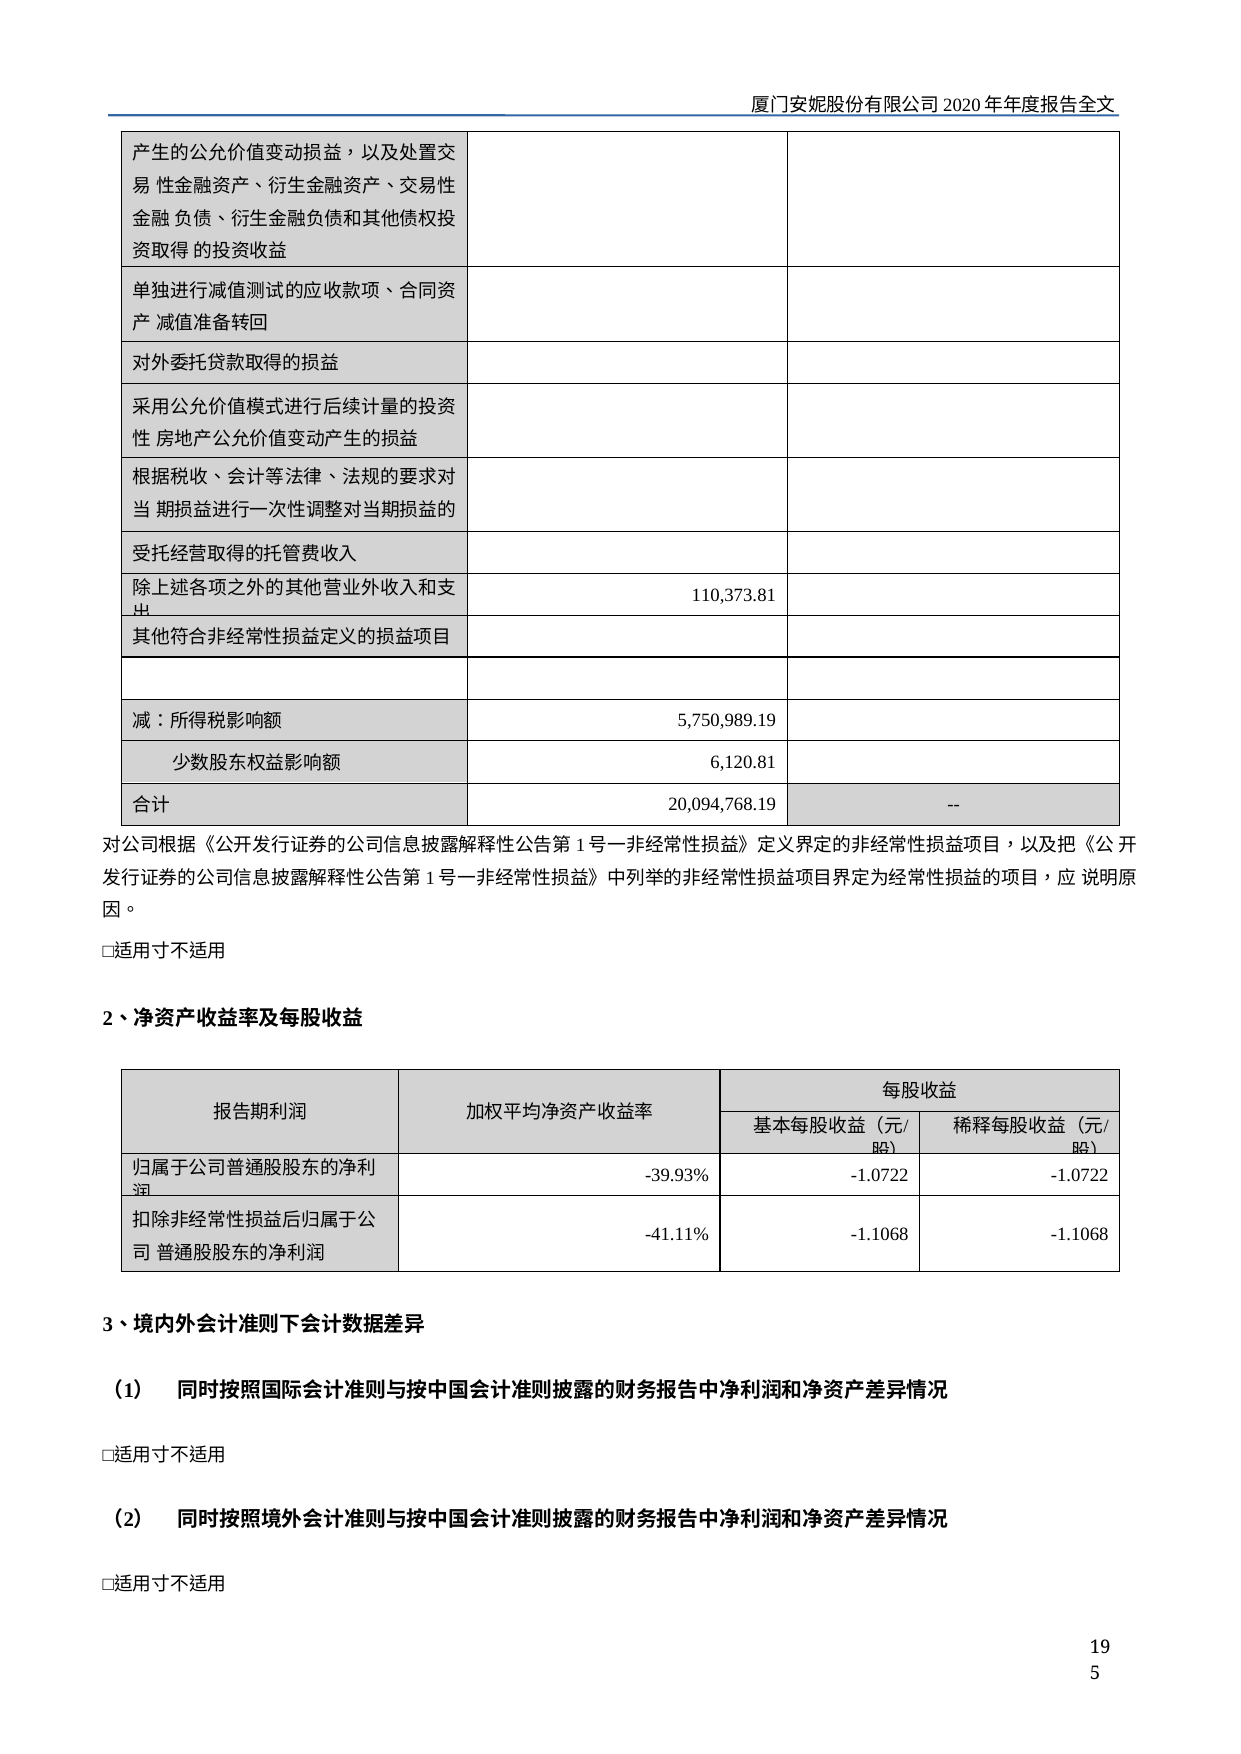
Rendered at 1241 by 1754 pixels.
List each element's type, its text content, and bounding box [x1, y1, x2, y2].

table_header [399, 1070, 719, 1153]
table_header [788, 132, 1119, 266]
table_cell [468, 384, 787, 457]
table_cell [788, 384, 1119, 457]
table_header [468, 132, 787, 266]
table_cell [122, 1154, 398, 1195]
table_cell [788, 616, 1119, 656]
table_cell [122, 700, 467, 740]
text （1） 同时按照国际会计准则与按中国会计准则披露的财务报告中净利润和净资产差异情况 [102, 1375, 1138, 1403]
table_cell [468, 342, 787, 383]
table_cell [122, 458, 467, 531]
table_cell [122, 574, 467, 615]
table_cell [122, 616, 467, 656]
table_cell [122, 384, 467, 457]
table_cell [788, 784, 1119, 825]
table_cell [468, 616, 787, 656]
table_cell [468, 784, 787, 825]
text 2、净资产收益率及每股收益 [102, 1003, 1138, 1031]
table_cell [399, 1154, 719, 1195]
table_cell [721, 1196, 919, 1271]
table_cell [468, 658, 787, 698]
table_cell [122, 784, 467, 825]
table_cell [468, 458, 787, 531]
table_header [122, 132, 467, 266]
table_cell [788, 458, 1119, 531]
text 3、境内外会计准则下会计数据差异 [102, 1309, 1138, 1338]
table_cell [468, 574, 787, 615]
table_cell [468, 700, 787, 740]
text 对公司根据《公开发行证券的公司信息披露解释性公告第1号一非经常性损益》定义界定的非经常性损益项目，以及把《公 开发行证券的公司信息披露解释性公告第1号一非经常性损益》中列举的非经常性损益项目界定为经常性损益的项目，应 说明原因。 [102, 826, 1138, 923]
text □适用寸不适用 [102, 1570, 1138, 1596]
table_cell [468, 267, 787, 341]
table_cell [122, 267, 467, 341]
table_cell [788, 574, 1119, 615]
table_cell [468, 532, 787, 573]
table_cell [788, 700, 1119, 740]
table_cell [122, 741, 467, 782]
text □适用寸不适用 [102, 937, 1138, 963]
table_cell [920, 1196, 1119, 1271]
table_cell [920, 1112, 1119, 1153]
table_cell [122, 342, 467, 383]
text □适用寸不适用 [102, 1441, 1138, 1467]
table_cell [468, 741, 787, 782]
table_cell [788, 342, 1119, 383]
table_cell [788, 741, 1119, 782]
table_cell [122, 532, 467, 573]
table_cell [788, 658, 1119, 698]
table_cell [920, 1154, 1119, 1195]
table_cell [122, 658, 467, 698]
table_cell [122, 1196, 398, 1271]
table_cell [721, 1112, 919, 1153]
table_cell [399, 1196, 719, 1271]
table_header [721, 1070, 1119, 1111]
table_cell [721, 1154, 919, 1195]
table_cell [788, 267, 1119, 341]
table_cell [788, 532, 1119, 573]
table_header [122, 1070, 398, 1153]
text （2） 同时按照境外会计准则与按中国会计准则披露的财务报告中净利润和净资产差异情况 [102, 1504, 1138, 1532]
